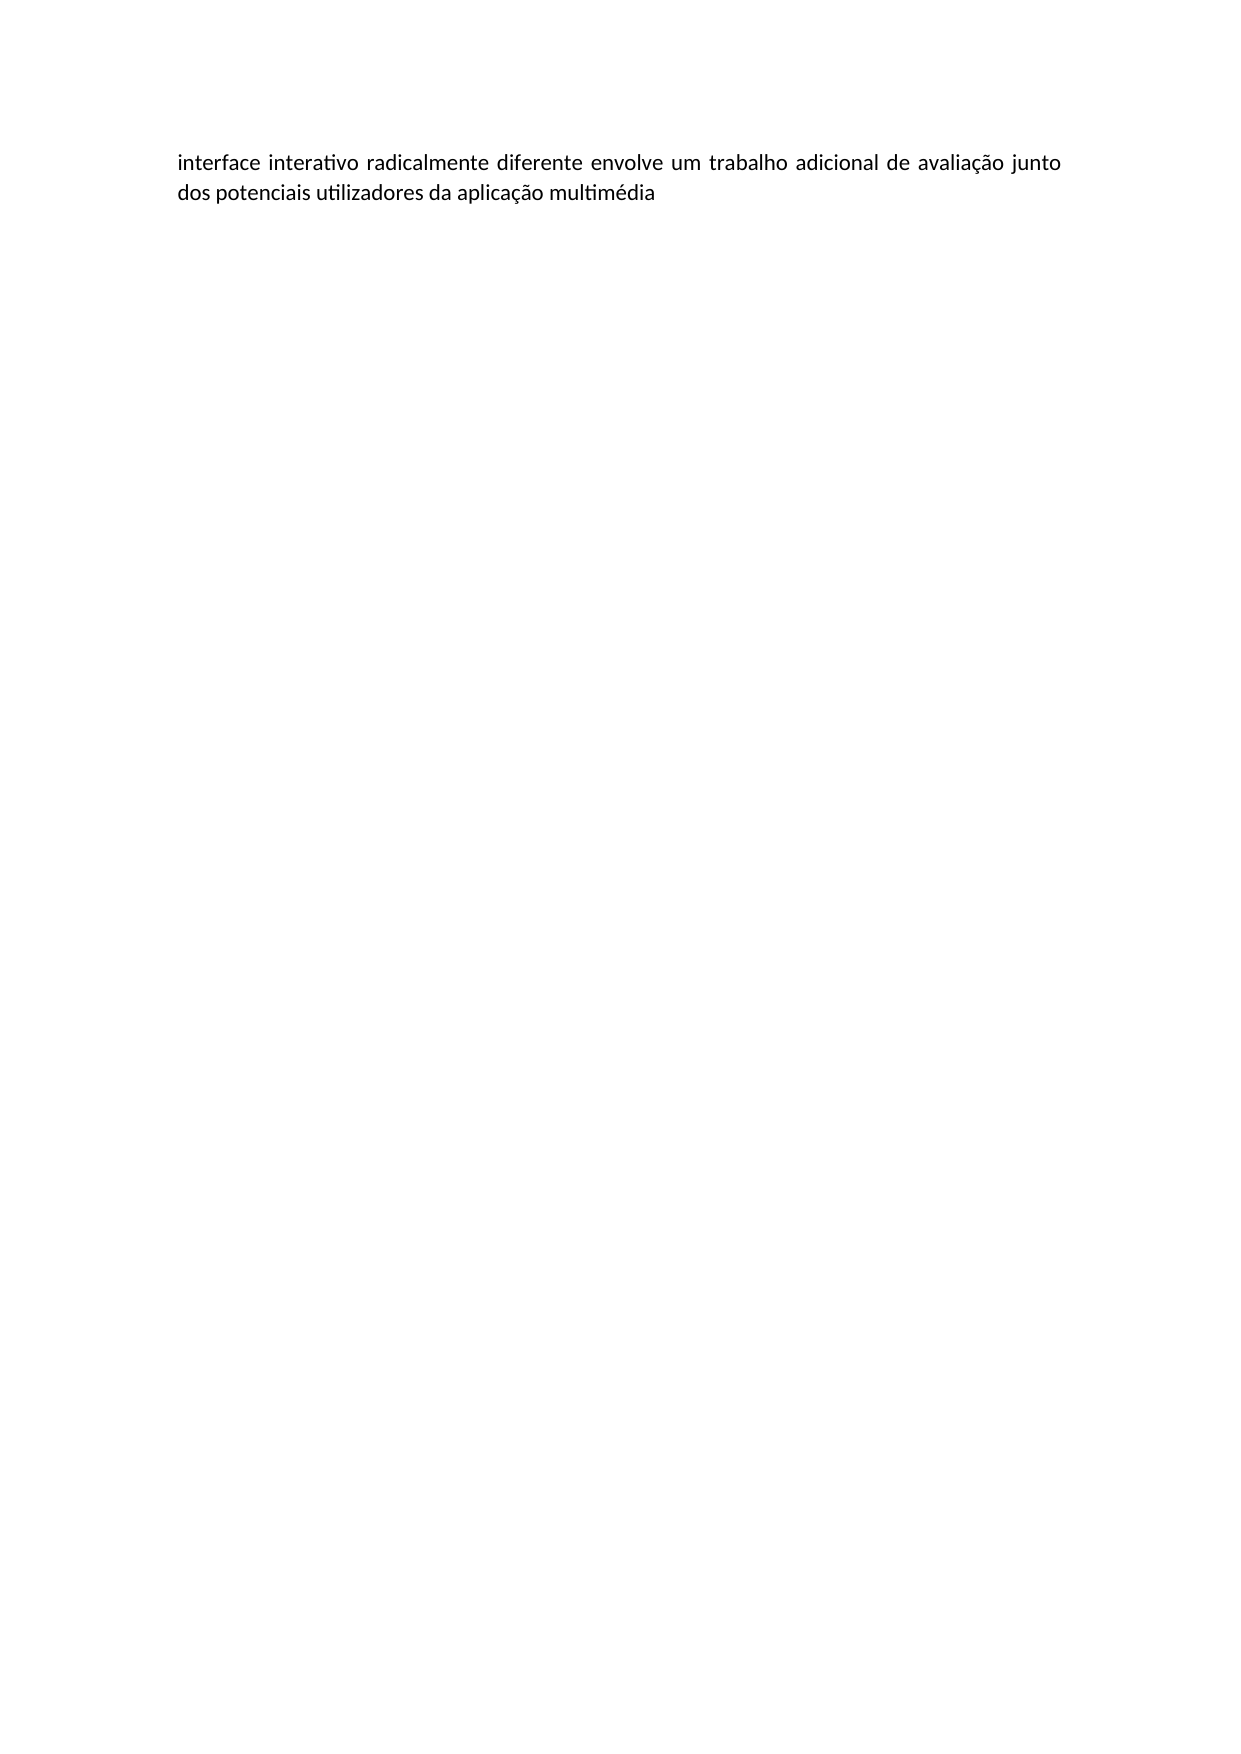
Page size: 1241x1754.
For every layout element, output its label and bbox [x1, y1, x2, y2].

text [177, 148, 1063, 206]
